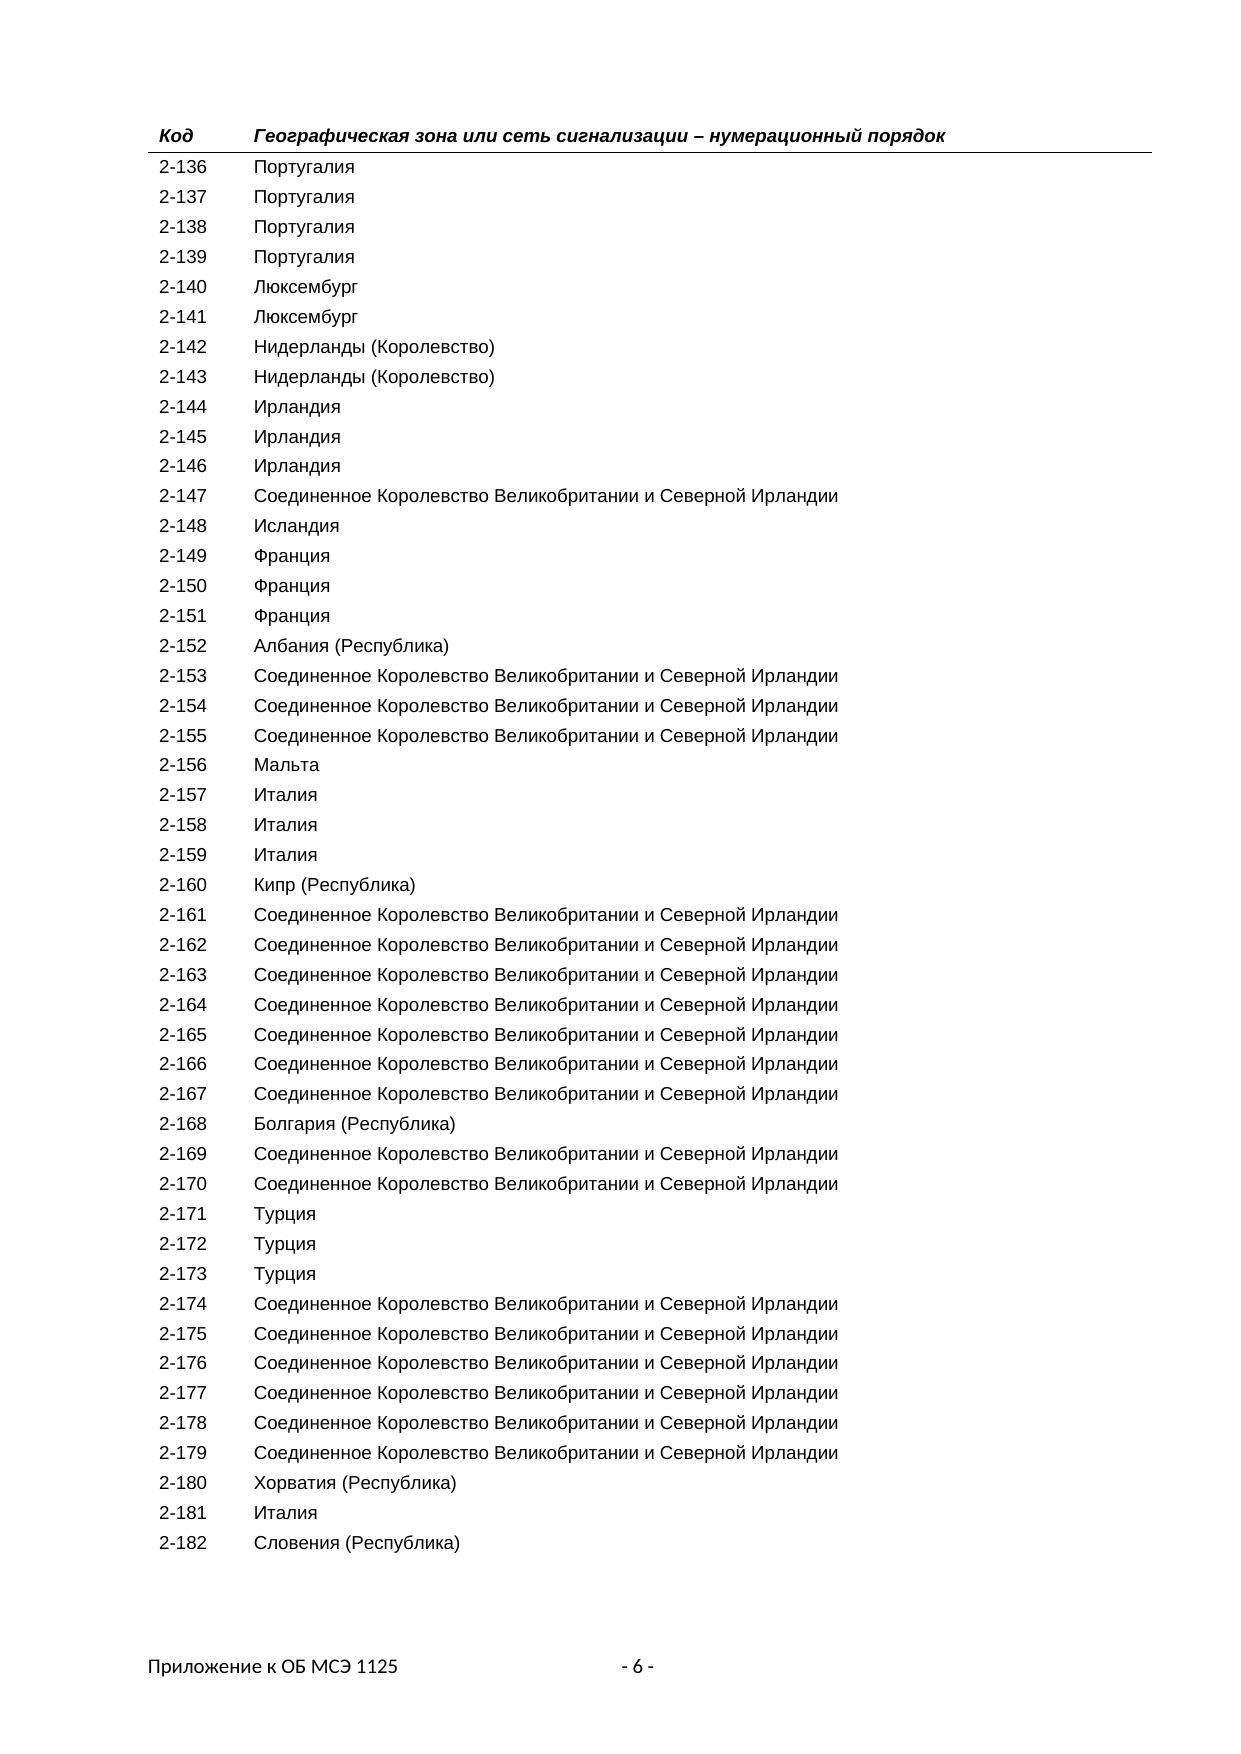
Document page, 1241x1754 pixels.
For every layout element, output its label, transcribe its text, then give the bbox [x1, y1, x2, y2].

table_cell 2-164 [148, 989, 242, 1019]
table_cell 2-143 [148, 361, 242, 391]
table_header Код [148, 118, 242, 152]
table_cell Люксембург [242, 272, 1152, 302]
table_cell Турция [242, 1258, 1152, 1288]
table_cell Соединенное Королевство Великобритании и Северной Ирландии [242, 1318, 1152, 1348]
table_cell 2-144 [148, 391, 242, 421]
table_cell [242, 1438, 1152, 1468]
table_cell 2-142 [148, 332, 242, 361]
table_cell 2-180 [148, 1468, 242, 1497]
table_cell Нидерланды (Королевство) [242, 332, 1152, 361]
table_cell Италия [242, 780, 1152, 810]
table_cell 2-175 [148, 1318, 242, 1348]
table_cell Кипр (Республика) [242, 870, 1152, 899]
table_cell 2-146 [148, 451, 242, 481]
table_cell 2-147 [148, 481, 242, 511]
table_cell Португалия [242, 153, 1152, 182]
table_cell 2-138 [148, 212, 242, 242]
table_cell Соединенное Королевство Великобритании и Северной Ирландии [242, 481, 1152, 511]
table_cell 2-178 [148, 1408, 242, 1438]
table_cell Италия [242, 840, 1152, 870]
table_cell 2-154 [148, 690, 242, 720]
table_cell 2-167 [148, 1079, 242, 1109]
table_cell Словения (Республика) [242, 1528, 1152, 1557]
table_cell Франция [242, 571, 1152, 601]
table_cell 2-179 [148, 1438, 242, 1468]
table_cell Ирландия [242, 391, 1152, 421]
table_cell Соединенное Королевство Великобритании и Северной Ирландии [242, 930, 1152, 959]
table_cell Соединенное Королевство Великобритании и Северной Ирландии [242, 989, 1152, 1019]
table_cell 2-148 [148, 511, 242, 541]
table_cell Албания (Республика) [242, 631, 1152, 660]
table_cell Соединенное Королевство Великобритании и Северной Ирландии [242, 900, 1152, 929]
table_cell 2-155 [148, 720, 242, 750]
table_cell Исландия [242, 511, 1152, 541]
table_cell 2-141 [148, 302, 242, 332]
table_cell 2-163 [148, 959, 242, 989]
table_cell Хорватия (Республика) [242, 1468, 1152, 1497]
table_cell 2-181 [148, 1498, 242, 1527]
table_cell 2-157 [148, 780, 242, 810]
table_cell 2-140 [148, 272, 242, 302]
table_cell 2-159 [148, 840, 242, 870]
table_cell Люксембург [242, 302, 1152, 332]
table_cell Мальта [242, 750, 1152, 780]
table_cell 2-177 [148, 1378, 242, 1408]
table_cell Турция [242, 1199, 1152, 1228]
table_cell 2-174 [148, 1288, 242, 1318]
table_cell 2-139 [148, 242, 242, 272]
table_cell Соединенное Королевство Великобритании и Северной Ирландии [242, 720, 1152, 750]
table_cell 2-176 [148, 1348, 242, 1378]
table_cell Соединенное Королевство Великобритании и Северной Ирландии [242, 1378, 1152, 1408]
table_header Географическая зона или сеть сигнализации – нумерационный порядок [242, 118, 1152, 152]
table_cell Соединенное Королевство Великобритании и Северной Ирландии [242, 1288, 1152, 1318]
table_cell 2-173 [148, 1258, 242, 1288]
table_cell Соединенное Королевство Великобритании и Северной Ирландии [242, 1019, 1152, 1049]
table_cell 2-172 [148, 1229, 242, 1258]
table_cell Соединенное Королевство Великобритании и Северной Ирландии [242, 1169, 1152, 1198]
table_cell 2-136 [148, 153, 242, 182]
table_cell Болгария (Республика) [242, 1109, 1152, 1139]
table_cell Соединенное Королевство Великобритании и Северной Ирландии [242, 1139, 1152, 1169]
table_cell Соединенное Королевство Великобритании и Северной Ирландии [242, 959, 1152, 989]
table_cell 2-145 [148, 421, 242, 451]
table_cell 2-158 [148, 810, 242, 840]
table_cell 2-162 [148, 930, 242, 959]
table_cell Турция [242, 1229, 1152, 1258]
table_cell 2-169 [148, 1139, 242, 1169]
table_cell 2-161 [148, 900, 242, 929]
table_cell 2-152 [148, 631, 242, 660]
table_cell Португалия [242, 182, 1152, 212]
table_cell 2-153 [148, 660, 242, 690]
table_cell Нидерланды (Королевство) [242, 361, 1152, 391]
table_cell 2-151 [148, 601, 242, 631]
table_cell 2-165 [148, 1019, 242, 1049]
table_cell Ирландия [242, 451, 1152, 481]
table_cell Соединенное Королевство Великобритании и Северной Ирландии [242, 1049, 1152, 1079]
table_cell Италия [242, 810, 1152, 840]
table_cell 2-137 [148, 182, 242, 212]
table_cell 2-171 [148, 1199, 242, 1228]
table_cell Соединенное Королевство Великобритании и Северной Ирландии [242, 1348, 1152, 1378]
table_cell Ирландия [242, 421, 1152, 451]
table_cell Португалия [242, 242, 1152, 272]
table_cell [242, 1408, 1152, 1438]
table_cell 2-168 [148, 1109, 242, 1139]
table_cell 2-170 [148, 1169, 242, 1198]
table_cell Соединенное Королевство Великобритании и Северной Ирландии [242, 690, 1152, 720]
table_cell Франция [242, 541, 1152, 571]
table_cell 2-156 [148, 750, 242, 780]
table_cell Соединенное Королевство Великобритании и Северной Ирландии [242, 1079, 1152, 1109]
table_cell 2-160 [148, 870, 242, 899]
table_cell 2-149 [148, 541, 242, 571]
table_cell Италия [242, 1498, 1152, 1527]
table_cell 2-150 [148, 571, 242, 601]
table_cell 2-182 [148, 1528, 242, 1557]
table_cell Португалия [242, 212, 1152, 242]
table_cell 2-166 [148, 1049, 242, 1079]
table_cell Франция [242, 601, 1152, 631]
table_cell Соединенное Королевство Великобритании и Северной Ирландии [242, 660, 1152, 690]
